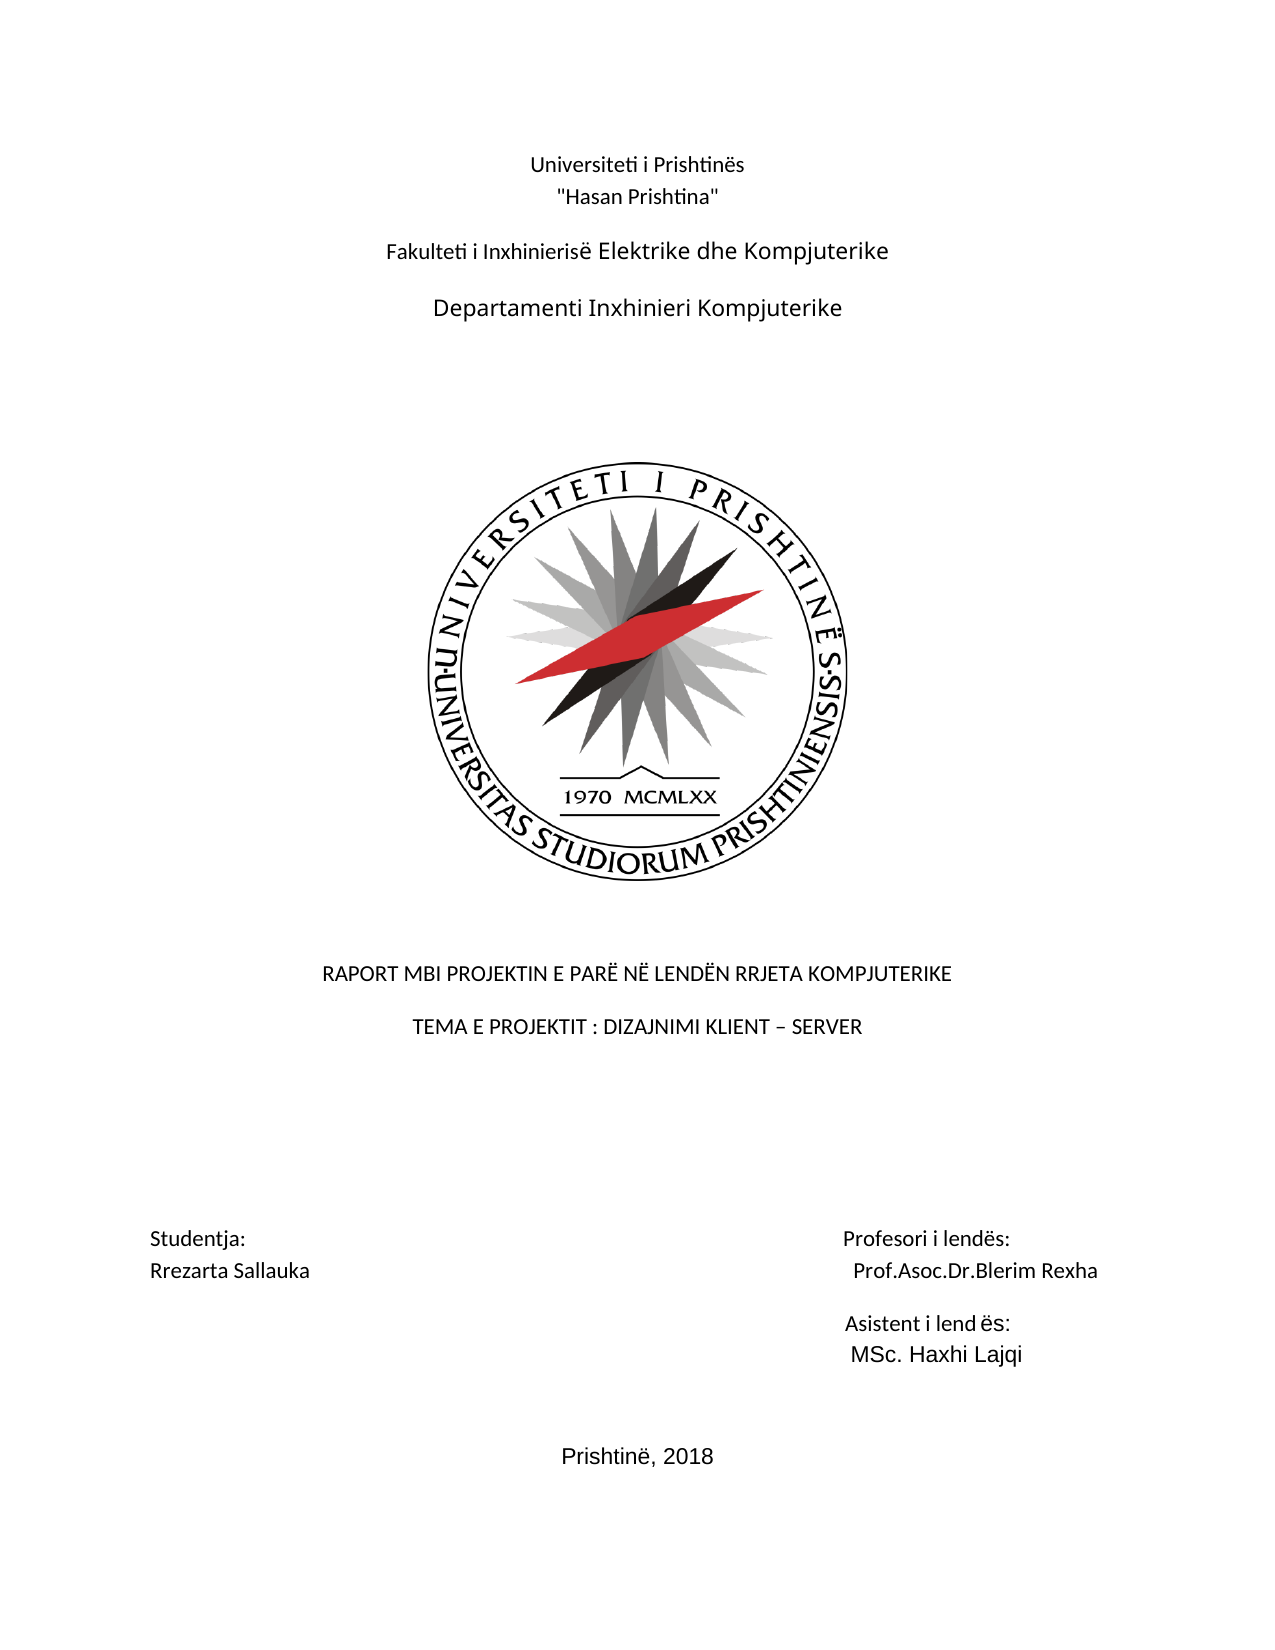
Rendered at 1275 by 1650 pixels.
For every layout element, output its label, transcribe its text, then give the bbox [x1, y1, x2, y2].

picture [427, 462, 848, 881]
text RAPORT MBI PROJEKTIN E PARË NË LENDËN RRJETA KOMPJUTERIKE [150, 959, 1125, 987]
text Prishtinë, 2018 [150, 1443, 1125, 1470]
text Fakulteti i Inxhinierisë Elektrike dhe Kompjuterike [150, 235, 1125, 266]
text Asistent i lendës: MSc. Haxhi Lajqi [150, 1309, 1125, 1368]
text Studentja: Profesori i lendës: Rrezarta Sallauka Prof.Asoc.Dr.Blerim Rexha [150, 1224, 1125, 1284]
text Universiteti i Prishtinës "Hasan Prishtina" [150, 150, 1125, 210]
text TEMA E PROJEKTIT : DIZAJNIMI KLIENT – SERVER [150, 1012, 1125, 1040]
text Departamenti Inxhinieri Kompjuterike [150, 292, 1125, 323]
